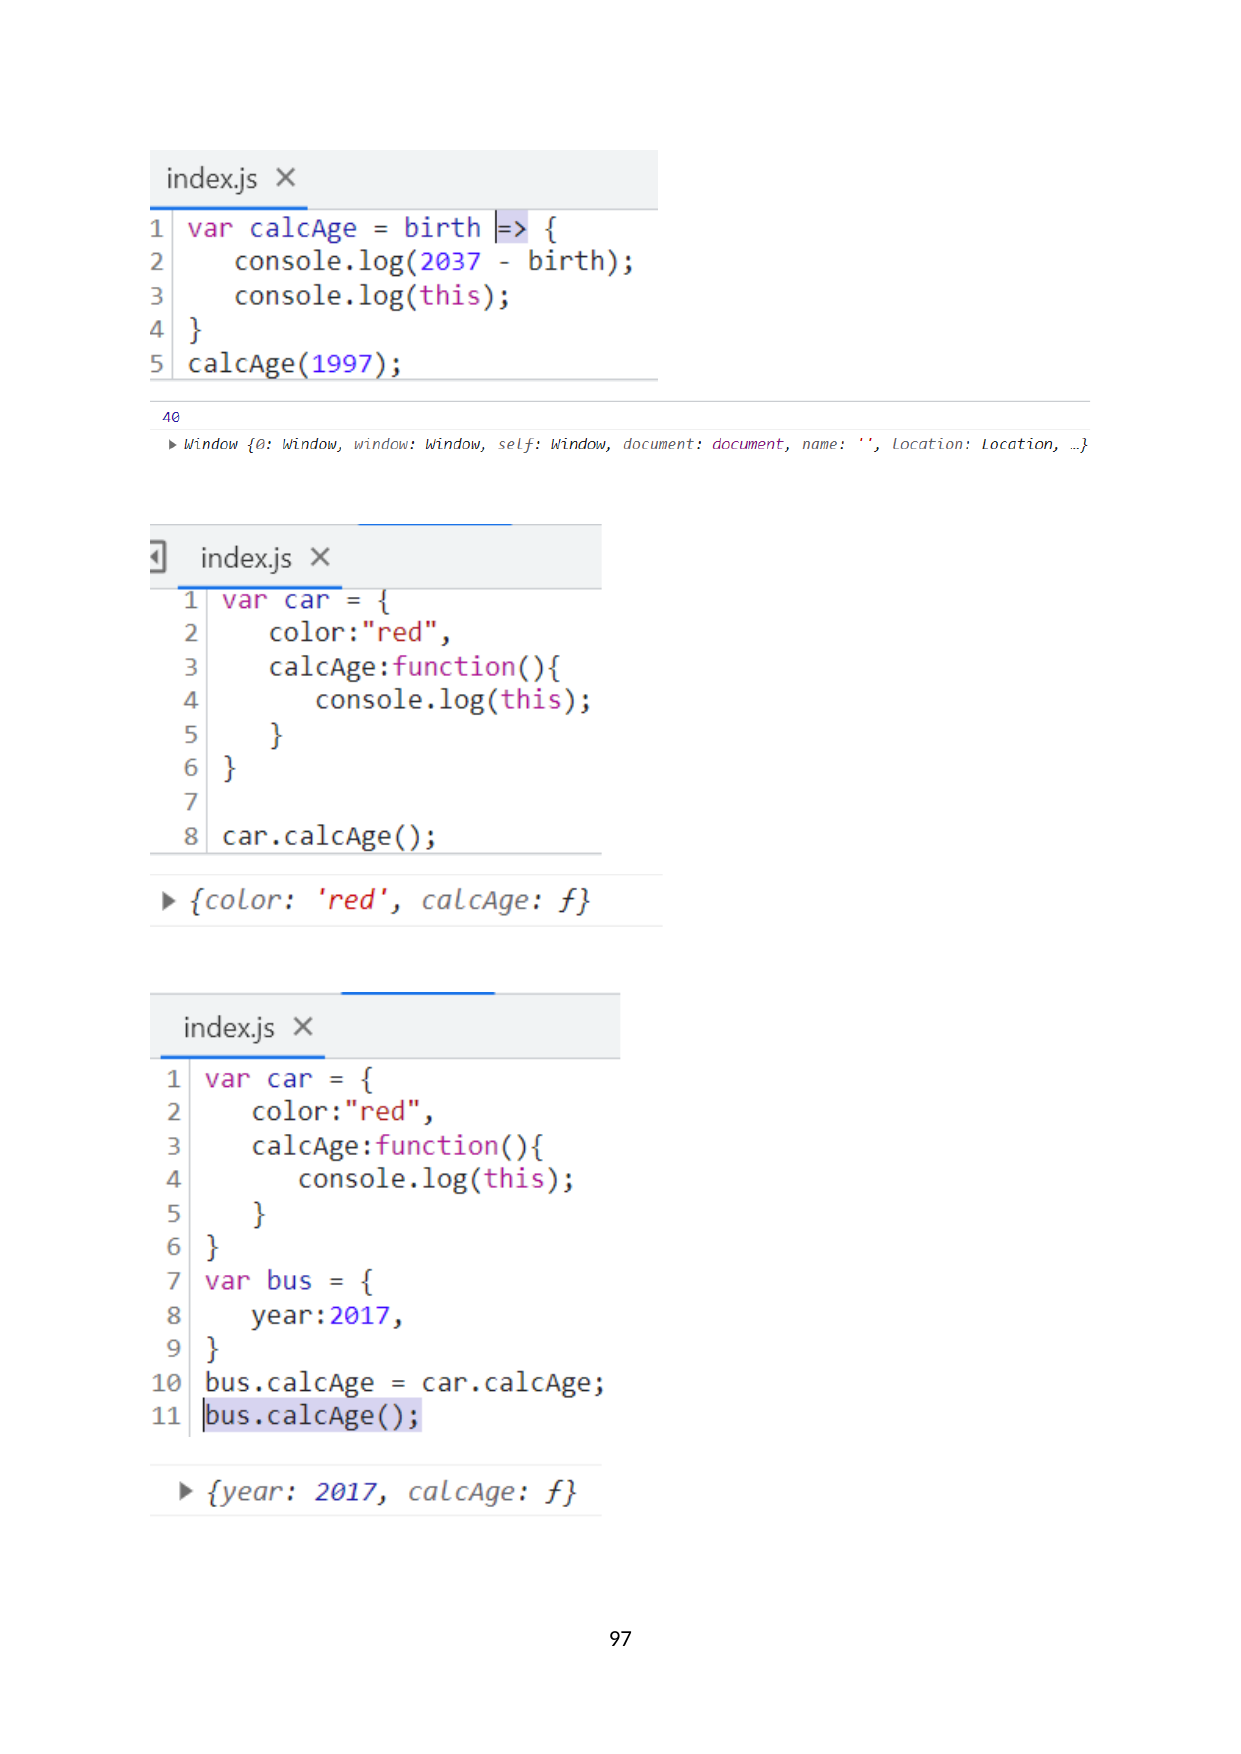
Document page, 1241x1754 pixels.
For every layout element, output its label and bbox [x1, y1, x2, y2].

picture [150, 1455, 602, 1518]
picture [150, 400, 1091, 458]
picture [150, 524, 602, 856]
picture [150, 874, 663, 927]
picture [150, 150, 658, 382]
picture [150, 992, 621, 1437]
